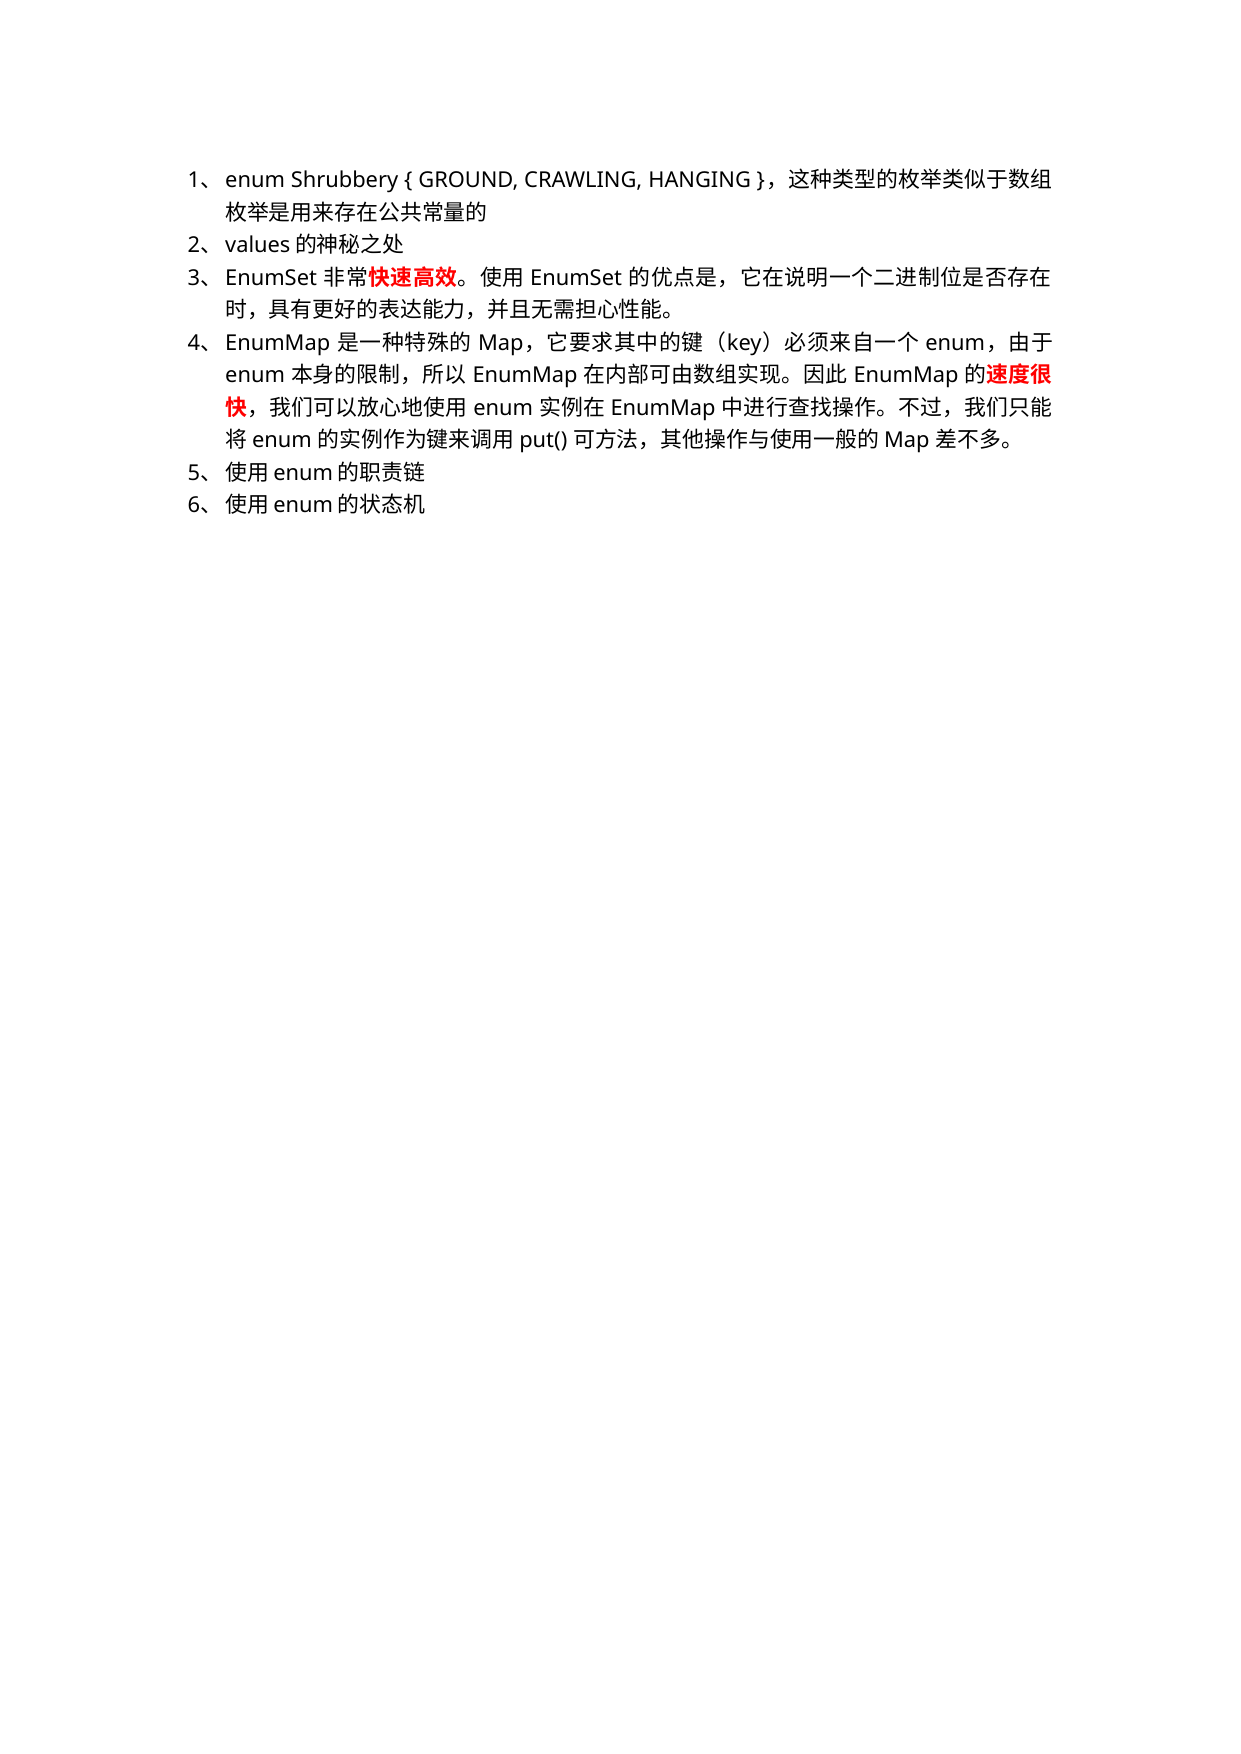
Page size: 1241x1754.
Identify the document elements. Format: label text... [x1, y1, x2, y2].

list 使用enum的职责链 [187, 454, 1053, 487]
list values的神秘之处 [187, 227, 1053, 259]
list enum Shrubbery { GROUND, CRAWLING, HANGING }，这种类型的枚举类似于数组，枚举是用来存在公共常量的 [187, 162, 1053, 227]
list 使用enum的状态机 [187, 487, 1053, 519]
list EnumMap 是一种特殊的 Map，它要求其中的键（key）必须来自一个 enum，由于 enum 本身的限制，所以 EnumMap 在内部可由数组实现。因此 EnumMap 的速度很快，我们可以放心地使用 enum 实例在 EnumMap 中进行查找操作。不过，我们只能将 enum 的实例作为键来调用 put() 可方法，其他操作与使用一般的 Map 差不多。 [187, 324, 1053, 454]
list EnumSet 非常快速高效。使用 EnumSet 的优点是，它在说明一个二进制位是否存在时，具有更好的表达能力，并且无需担心性能。 [187, 259, 1053, 324]
